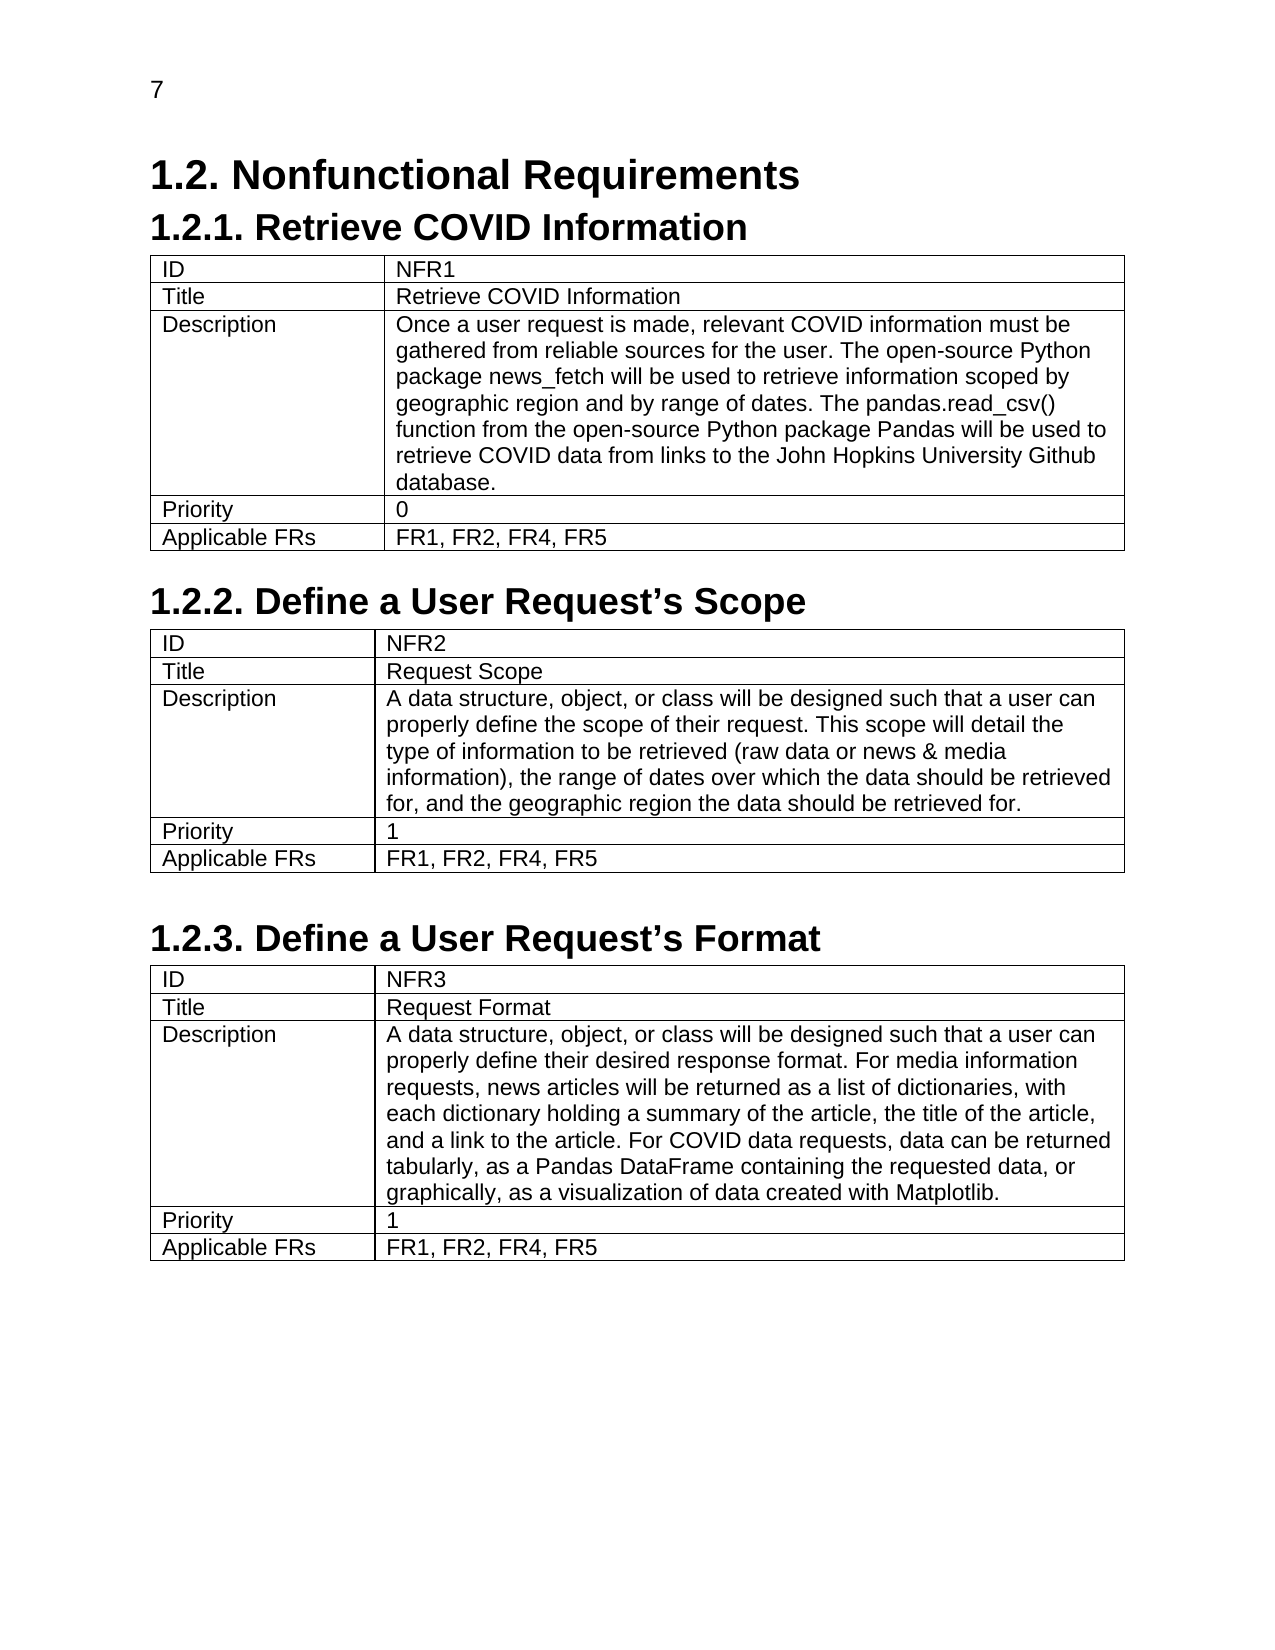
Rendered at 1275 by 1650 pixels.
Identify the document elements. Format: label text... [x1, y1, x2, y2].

table_cell Title [151, 283, 384, 309]
table_header ID [151, 256, 384, 282]
table_cell Retrieve COVID Information [385, 283, 1124, 309]
table_cell Priority [151, 818, 374, 844]
table_cell FR1, FR2, FR4, FR5 [376, 1234, 1124, 1260]
table_header NFR3 [376, 966, 1124, 993]
table_header NFR1 [385, 256, 1124, 282]
table_cell 1 [376, 1207, 1124, 1233]
table_cell Priority [151, 496, 384, 522]
table_cell Title [151, 658, 374, 684]
table_cell Request Scope [376, 658, 1124, 684]
table_cell Description [151, 685, 374, 817]
table_cell Description [151, 311, 384, 495]
subtitle Define a User Request’s Scope [150, 579, 1125, 623]
table_header ID [151, 966, 374, 993]
table_cell A data structure, object, or class will be designed such that a user can properly define their desired response format. For media information requests, news articles will be returned as a list of dictionaries, with each dictionary holding a summary of the article, the title of the article, and a link to the article. For COVID data requests, data can be returned tabularly, as a Pandas DataFrame containing the requested data, or graphically, as a visualization of data created with Matplotlib. [376, 1021, 1124, 1206]
table_cell Description [151, 1021, 374, 1206]
table_cell Applicable FRs [151, 845, 374, 872]
table_header NFR2 [376, 630, 1124, 657]
subtitle Nonfunctional Requirements [150, 150, 1125, 198]
table_cell A data structure, object, or class will be designed such that a user can properly define the scope of their request. This scope will detail the type of information to be retrieved (raw data or news & media information), the range of dates over which the data should be retrieved for, and the geographic region the data should be retrieved for. [376, 685, 1124, 817]
table_cell Applicable FRs [151, 1234, 374, 1260]
table_cell Title [151, 994, 374, 1020]
table_cell 1 [376, 818, 1124, 844]
table_header ID [151, 630, 374, 657]
table_cell Priority [151, 1207, 374, 1233]
subtitle Define a User Request’s Format [150, 916, 1125, 959]
table_cell Request Format [376, 994, 1124, 1020]
table_cell Applicable FRs [151, 524, 384, 550]
subtitle Retrieve COVID Information [150, 205, 1125, 248]
table_cell Once a user request is made, relevant COVID information must be gathered from reliable sources for the user. The open-source Python package news_fetch will be used to retrieve information scoped by geographic region and by range of dates. The pandas.read_csv() function from the open-source Python package Pandas will be used to retrieve COVID data from links to the John Hopkins University Github database. [385, 311, 1124, 495]
table_cell FR1, FR2, FR4, FR5 [385, 524, 1124, 550]
table_cell 0 [385, 496, 1124, 522]
table_cell FR1, FR2, FR4, FR5 [376, 845, 1124, 872]
